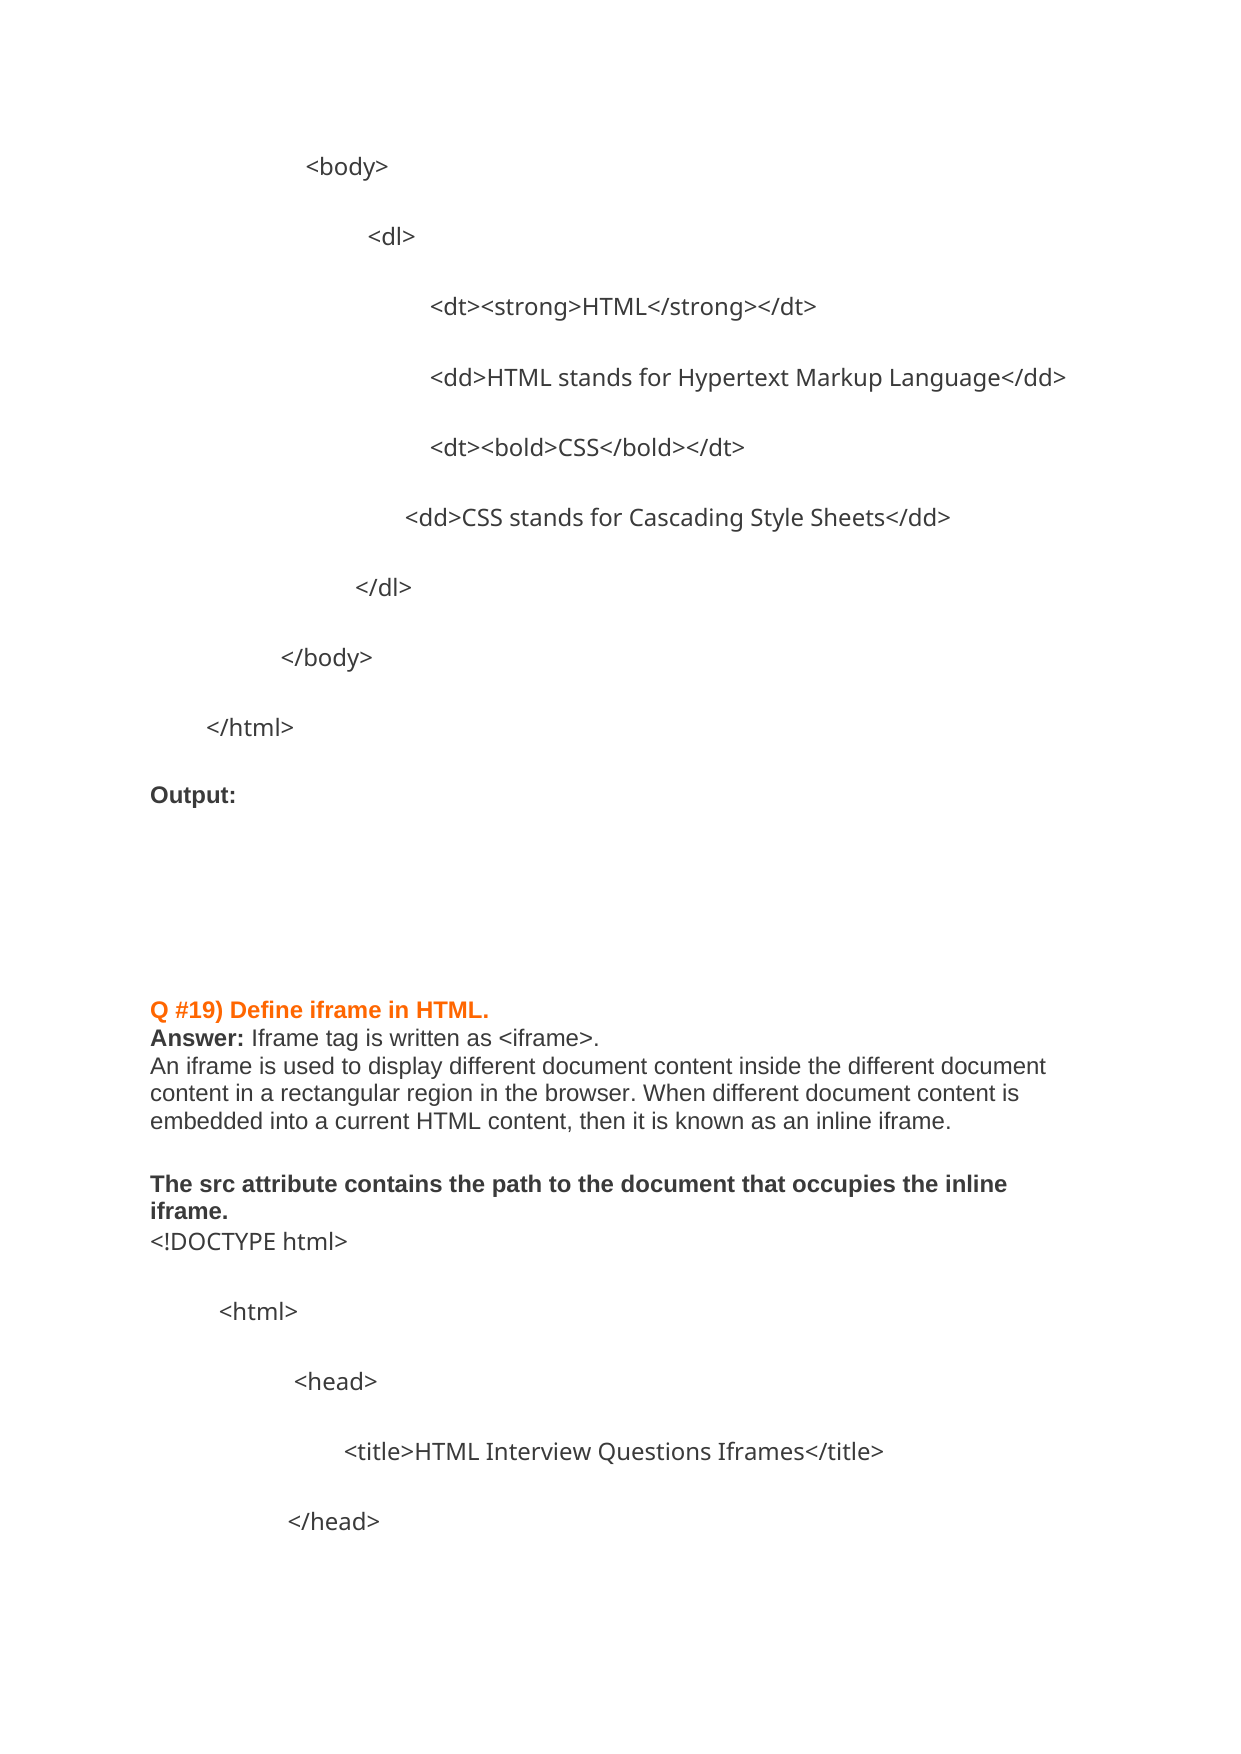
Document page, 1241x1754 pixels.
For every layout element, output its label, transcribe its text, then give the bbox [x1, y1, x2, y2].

text <body> [150, 150, 1090, 183]
text <dd>CSS stands for Cascading Style Sheets</dd> [150, 501, 1090, 533]
text <head> [150, 1365, 1090, 1397]
text <dd>HTML stands for Hypertext Markup Language</dd> [150, 360, 1090, 393]
text <!DOCTYPE html> [150, 1225, 1090, 1257]
text <dl> [150, 220, 1090, 253]
text </html> [150, 711, 1090, 743]
text The src attribute contains the path to the document that occupies the inline iframe. [150, 1169, 1090, 1225]
text </dl> [150, 571, 1090, 603]
text <title>HTML Interview Questions Iframes</title> [150, 1435, 1090, 1468]
text An iframe is used to display different document content inside the different document content in a rectangular region in the browser. When different document content is embedded into a current HTML content, then it is known as an inline iframe. [150, 1052, 1090, 1134]
text <html> [150, 1295, 1090, 1327]
text Q #19) Define iframe in HTML. [150, 996, 1090, 1024]
text </body> [150, 641, 1090, 673]
text </head> [150, 1505, 1090, 1538]
text <dt><bold>CSS</bold></dt> [150, 430, 1090, 463]
text Answer: Iframe tag is written as <iframe>. [150, 1024, 1090, 1052]
text <dt><strong>HTML</strong></dt> [150, 290, 1090, 323]
text Output: [150, 781, 1090, 808]
